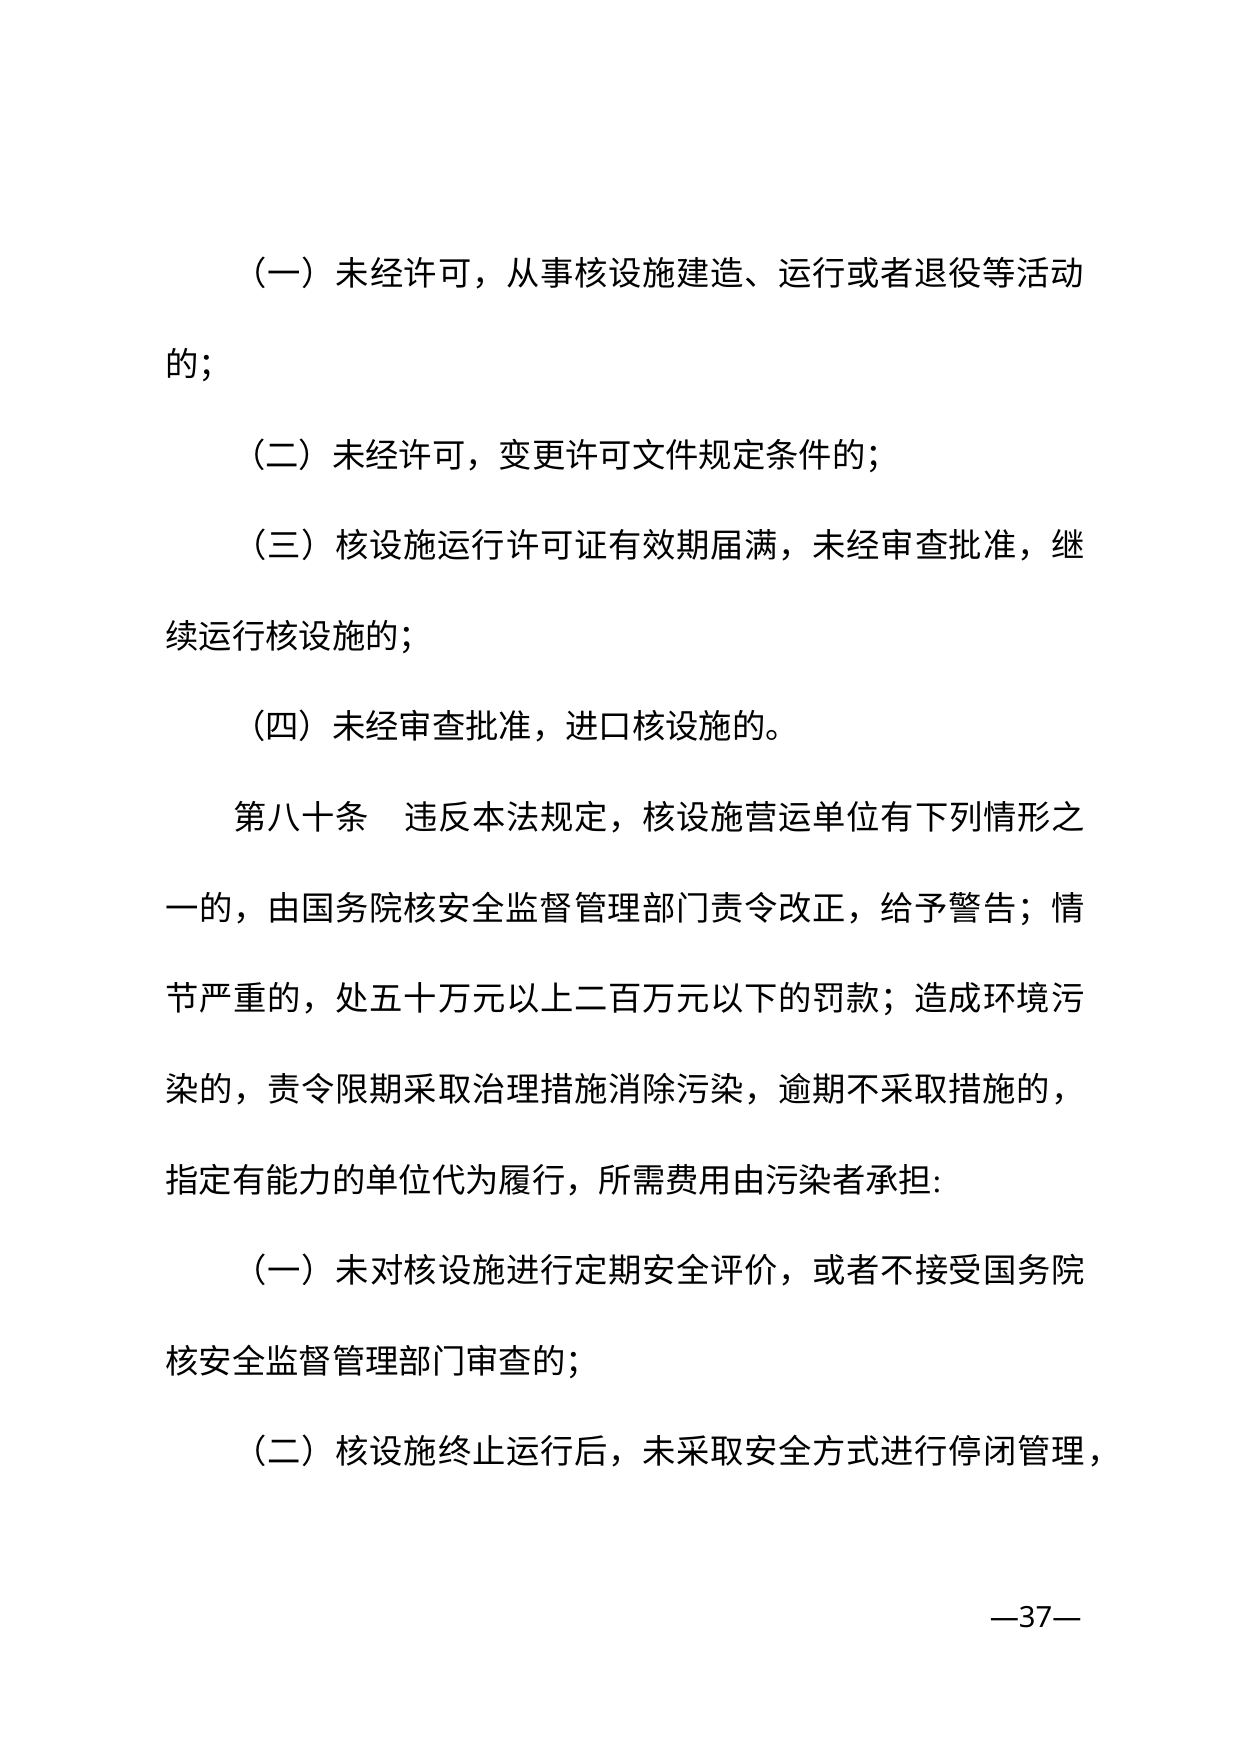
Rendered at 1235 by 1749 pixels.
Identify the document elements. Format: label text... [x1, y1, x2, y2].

text （二）未经许可，变更许可文件规定条件的； [165, 407, 1087, 498]
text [165, 1404, 1087, 1495]
text （四）未经审查批准，进口核设施的。 [165, 679, 1087, 770]
text 第八十条 违反本法规定，核设施营运单位有下列情形之一的，由国务院核安全监督管理部门责令改正，给予警告；情节严重的，处五十万元以上二百万元以下的罚款；造成环境污染的，责令限期采取治理措施消除污染，逾期不采取措施的，指定有能力的单位代为履行，所需费用由污染者承担: [165, 770, 1087, 1223]
text （三）核设施运行许可证有效期届满，未经审查批准，继续运行核设施的； [165, 498, 1087, 679]
text （一）未对核设施进行定期安全评价，或者不接受国务院核安全监督管理部门审查的； [165, 1223, 1087, 1404]
text （一）未经许可，从事核设施建造、运行或者退役等活动的； [165, 226, 1087, 407]
